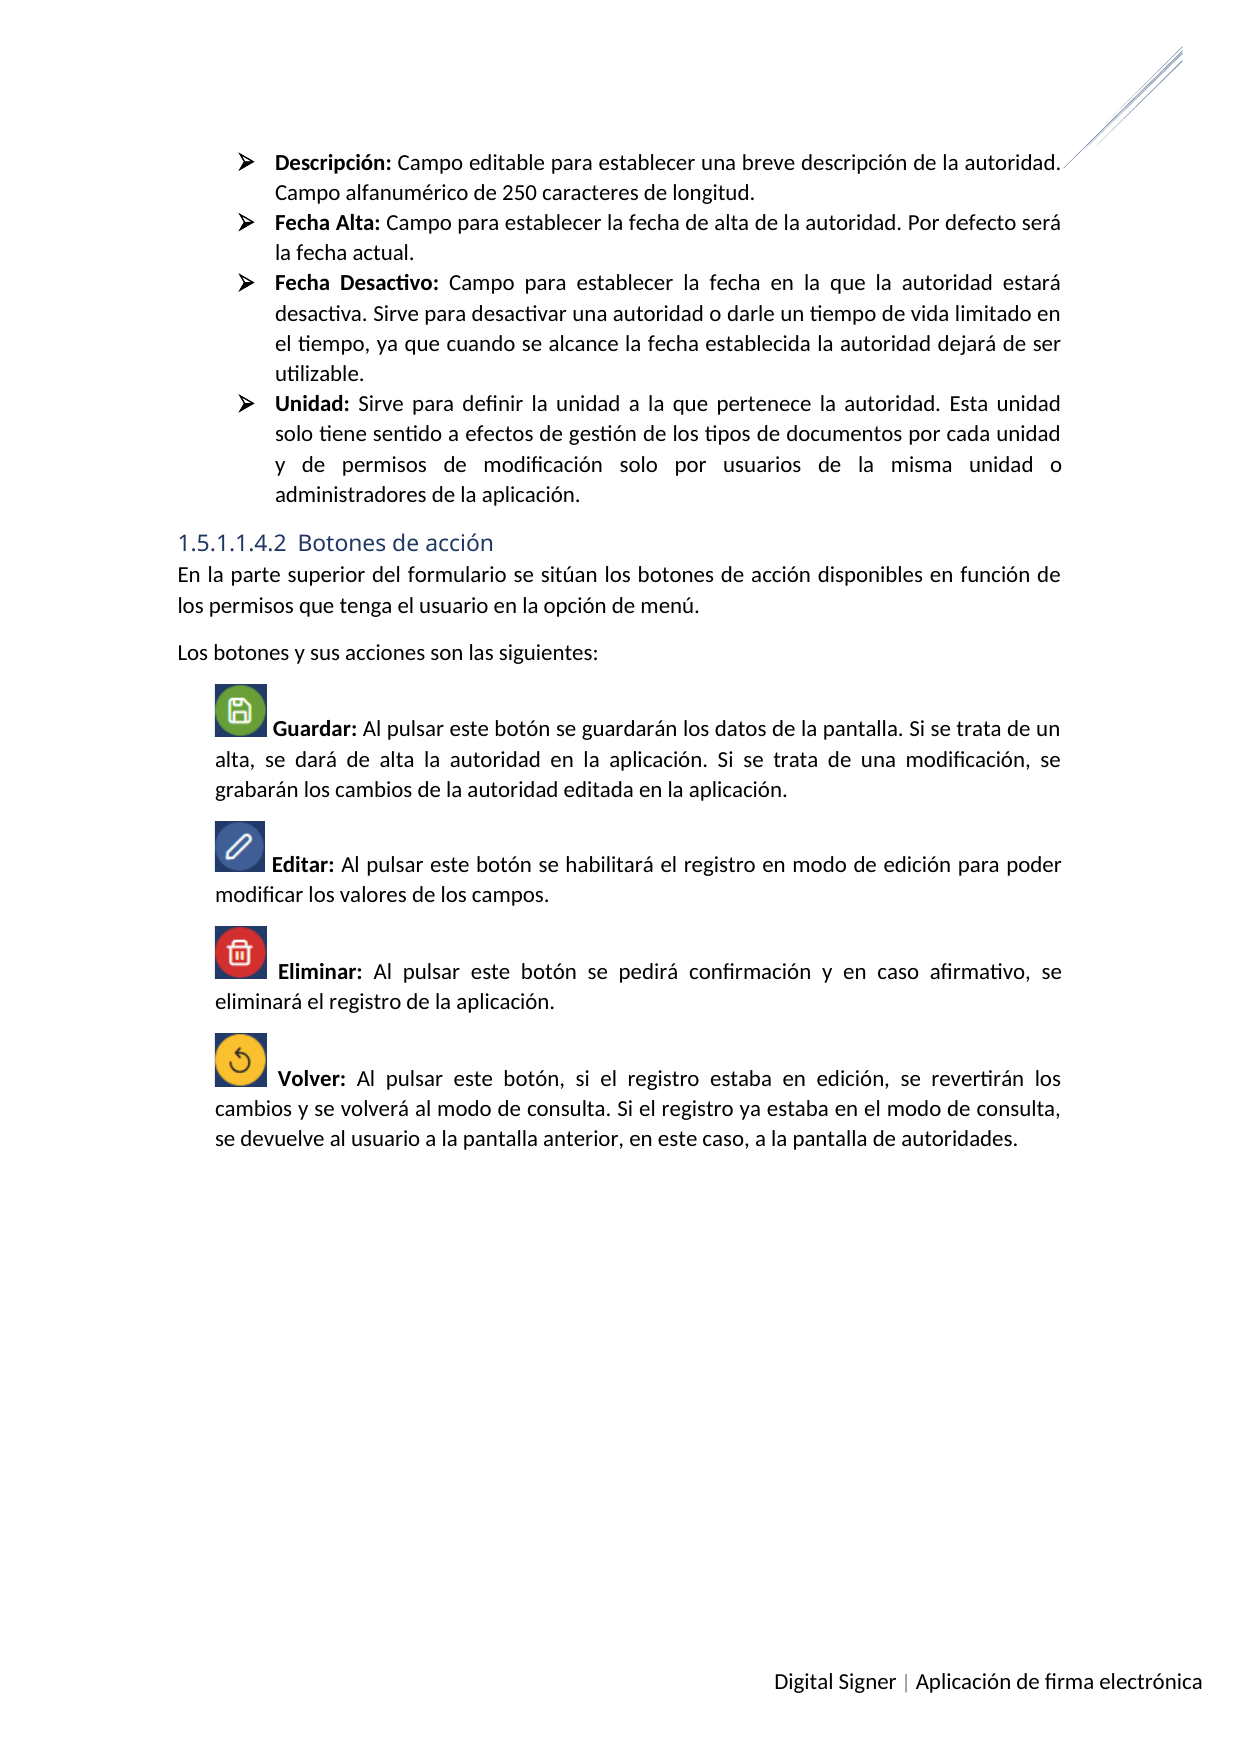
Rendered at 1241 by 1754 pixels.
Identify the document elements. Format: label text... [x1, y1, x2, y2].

list Descripción: Campo editable para establecer una breve descripción de la autoridad. Campo alfanumérico de 250 caracteres de longitud. [237, 148, 1063, 206]
subtitle Botones de acción [177, 527, 1063, 558]
text Eliminar: Al pulsar este botón se pedirá confirmación y en caso afirmativo, se eliminará el registro de la aplicación. [215, 927, 1063, 1015]
text Volver: Al pulsar este botón, si el registro estaba en edición, se revertirán los cambios y se volverá al modo de consulta. Si el registro ya estaba en el modo de consulta, se devuelve al usuario a la pantalla anterior, en este caso, a la pantalla de autoridades. [215, 1034, 1063, 1152]
text Guardar: Al pulsar este botón se guardarán los datos de la pantalla. Si se trata de un alta, se dará de alta la autoridad en la aplicación. Si se trata de una modificación, se grabarán los cambios de la autoridad editada en la aplicación. [215, 684, 1063, 803]
text En la parte superior del formulario se sitúan los botones de acción disponibles en función de los permisos que tenga el usuario en la opción de menú. [177, 561, 1063, 619]
list Fecha Desactivo: Campo para establecer la fecha en la que la autoridad estará desactiva. Sirve para desactivar una autoridad o darle un tiempo de vida limitado en el tiempo, ya que cuando se alcance la fecha establecida la autoridad dejará de ser utilizable. [237, 268, 1063, 387]
text Los botones y sus acciones son las siguientes: [177, 638, 1063, 666]
picture [214, 821, 265, 872]
list Fecha Alta: Campo para establecer la fecha de alta de la autoridad. Por defecto será la fecha actual. [237, 208, 1063, 266]
text Editar: Al pulsar este botón se habilitará el registro en modo de edición para poder modificar los valores de los campos. [215, 822, 1063, 908]
picture [214, 926, 267, 979]
list Unidad: Sirve para definir la unidad a la que pertenece la autoridad. Esta unidad solo tiene sentido a efectos de gestión de los tipos de documentos por cada unidad y de permisos de modificación solo por usuarios de la misma unidad o administradores de la aplicación. [237, 389, 1063, 508]
picture [214, 684, 267, 737]
picture [214, 1033, 267, 1087]
